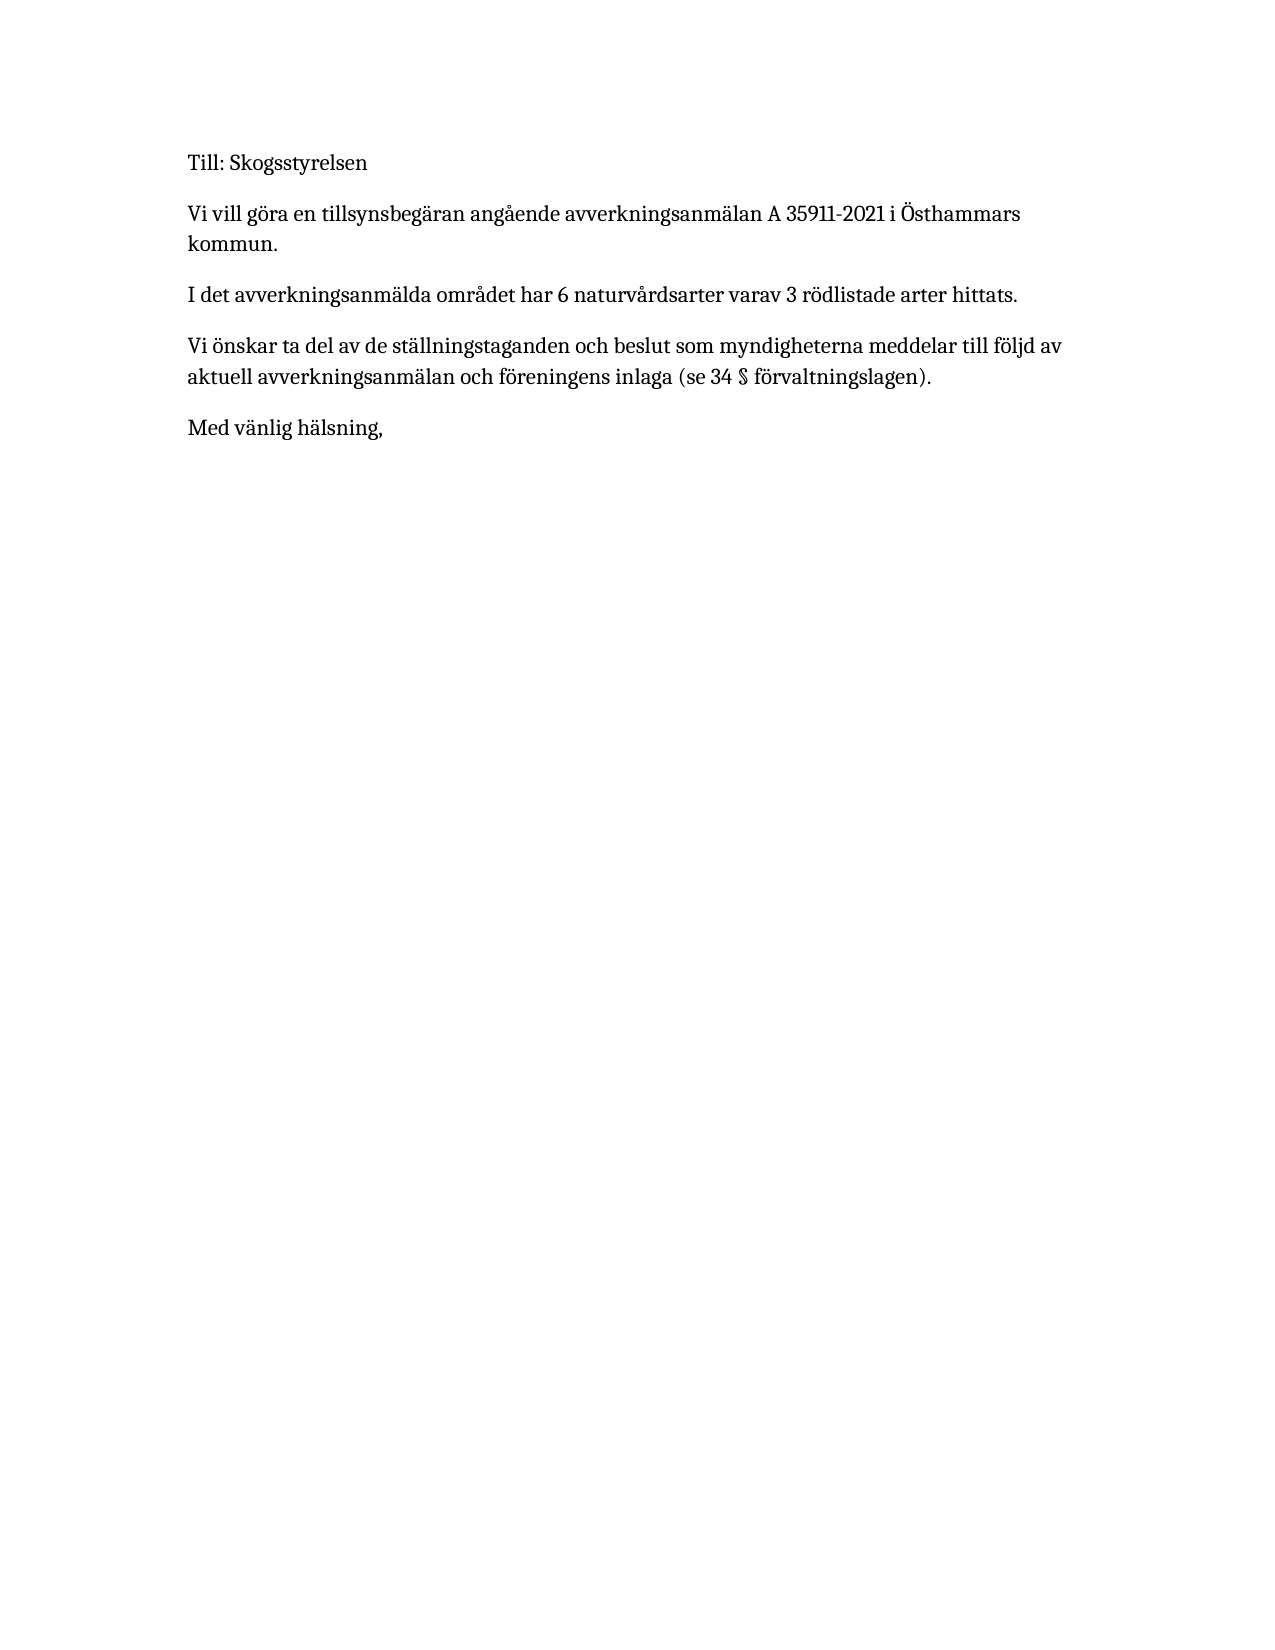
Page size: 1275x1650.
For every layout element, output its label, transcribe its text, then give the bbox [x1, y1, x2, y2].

text Till: Skogsstyrelsen [187, 150, 1087, 176]
text Med vänlig hälsning, [187, 414, 1087, 471]
text I det avverkningsanmälda området har 6 naturvårdsarter varav 3 rödlistade arter hittats. [187, 282, 1087, 309]
text Vi önskar ta del av de ställningstaganden och beslut som myndigheterna meddelar till följd av aktuell avverkningsanmälan och föreningens inlaga (se 34 § förvaltningslagen). [187, 333, 1087, 390]
text Vi vill göra en tillsynsbegäran angående avverkningsanmälan A 35911-2021 i Östhammars kommun. [187, 201, 1087, 258]
